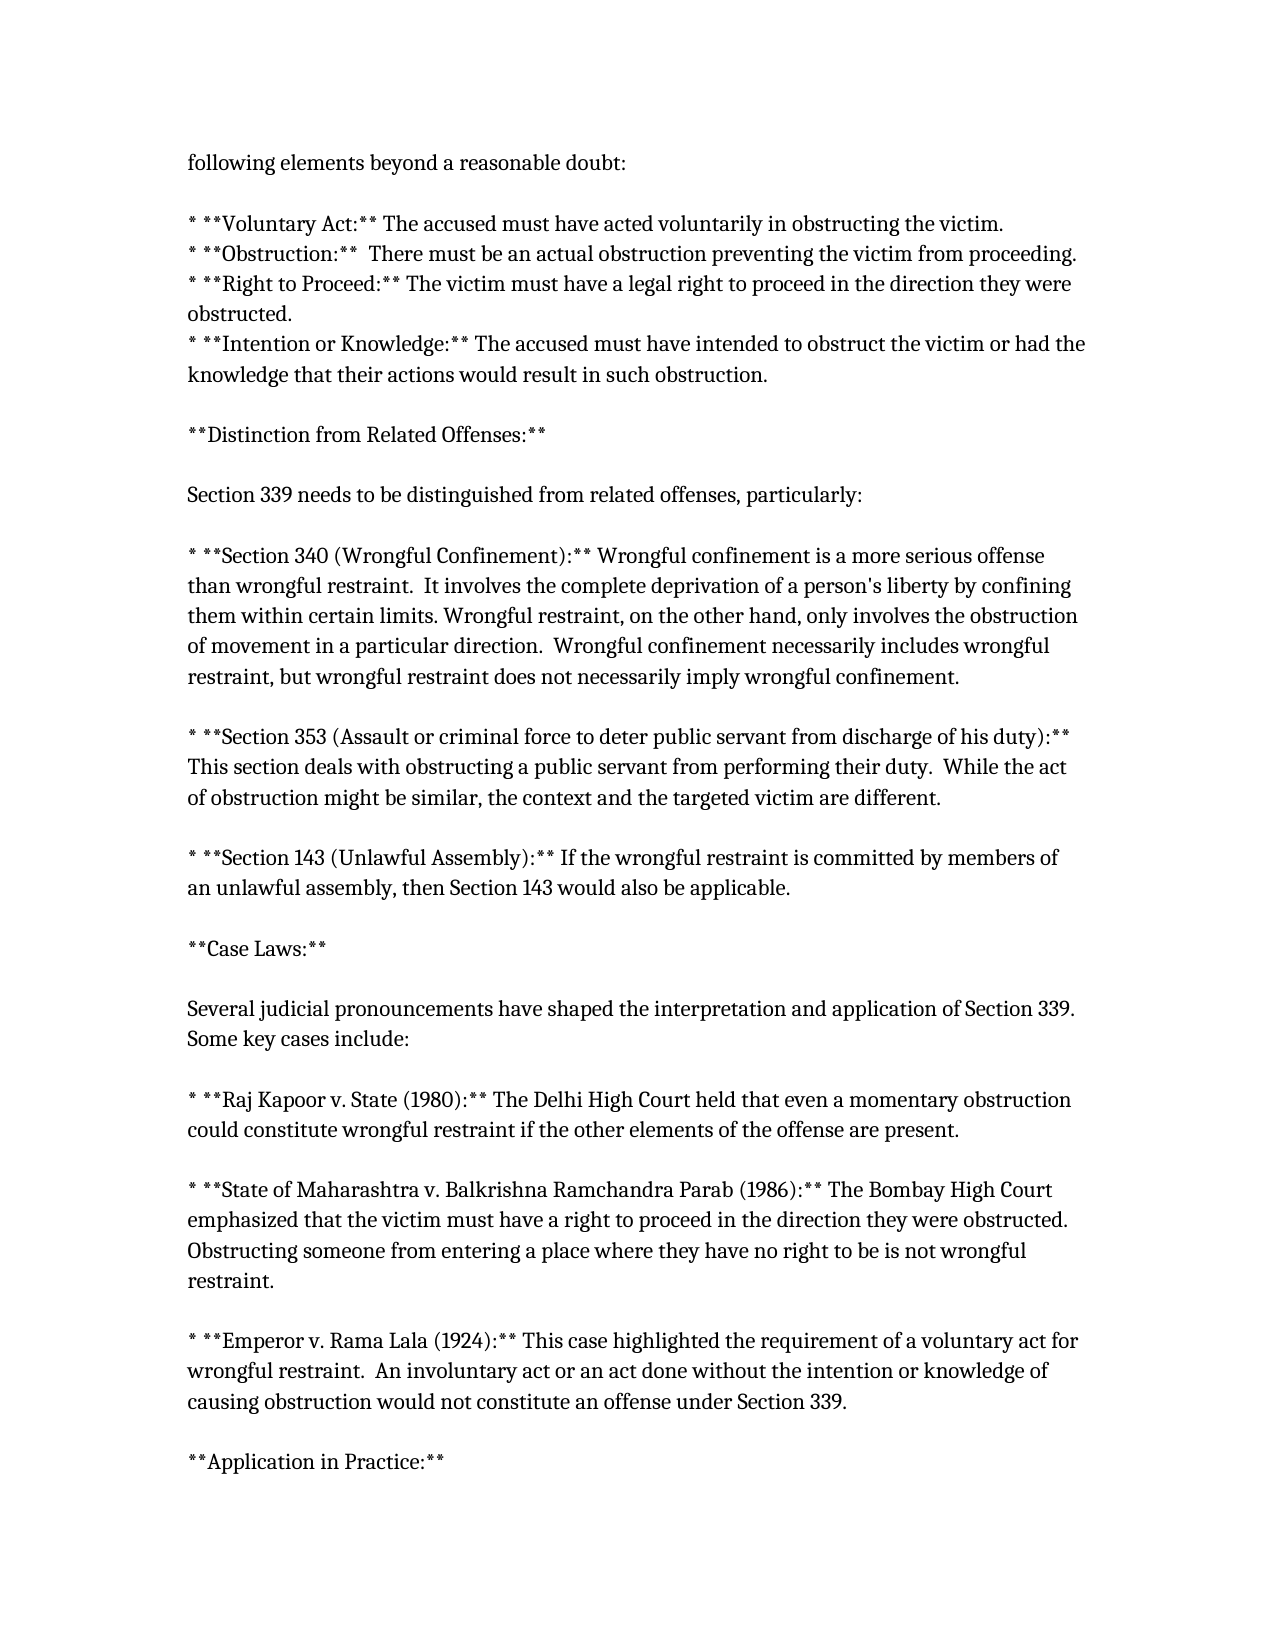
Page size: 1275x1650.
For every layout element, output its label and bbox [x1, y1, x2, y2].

text [187, 150, 1087, 1475]
